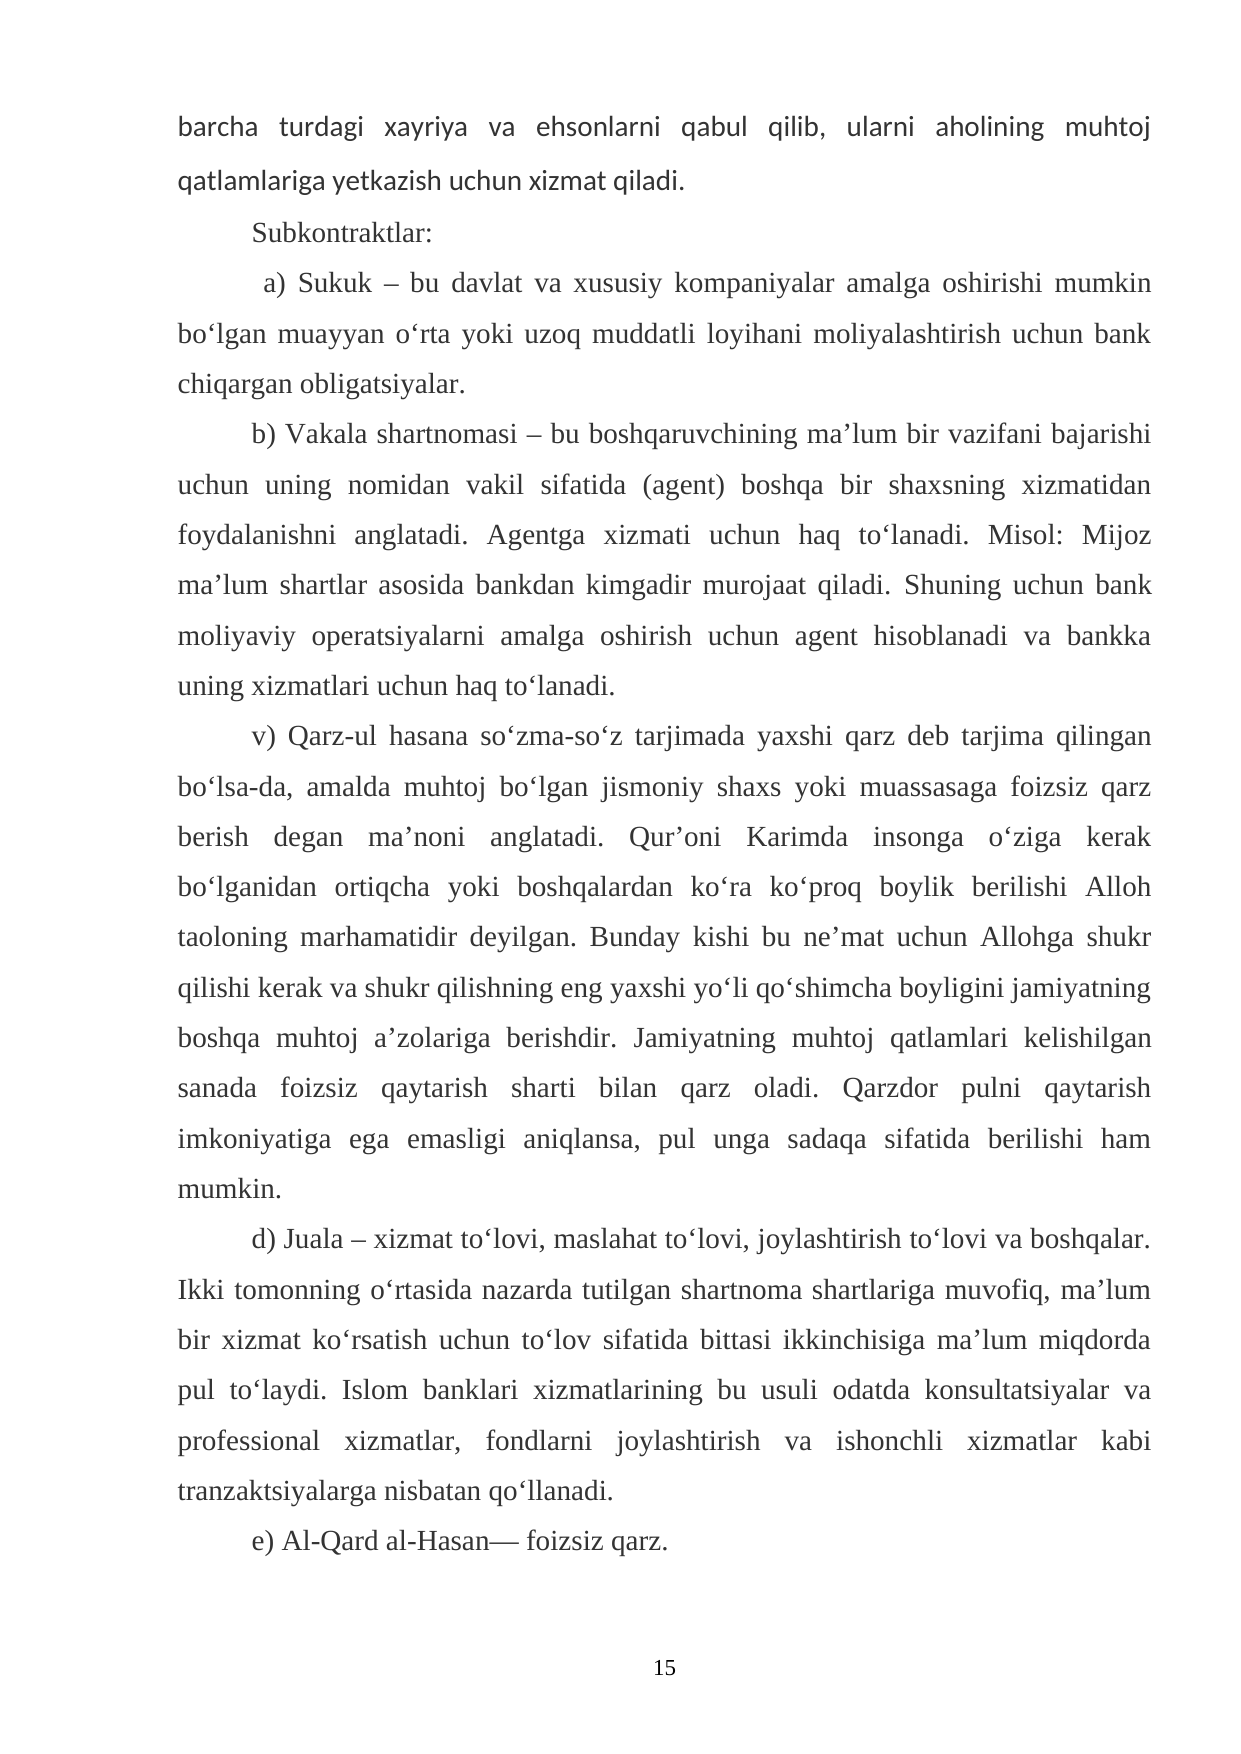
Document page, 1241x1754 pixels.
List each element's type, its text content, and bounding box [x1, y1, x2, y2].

text b) Vakala shartnomasi – bu boshqaruvchining maʼlum bir vazifani bajarishi uchun uning nomidan vakil sifatida (agent) boshqa bir shaxsning xizmatidan foydalanishni anglatadi. Agentga xizmati uchun haq toʻlanadi. Misol: Mijoz maʼlum shartlar asosida bankdan kimgadir murojaat qiladi. Shuning uchun bank moliyaviy operatsiyalarni amalga oshirish uchun agent hisoblanadi va bankka uning xizmatlari uchun haq toʻlanadi. [177, 416, 1152, 702]
text d) Juala – xizmat toʻlovi, maslahat toʻlovi, joylashtirish toʻlovi va boshqalar. Ikki tomonning oʻrtasida nazarda tutilgan shartnoma shartlariga muvofiq, maʼlum bir xizmat koʻrsatish uchun toʻlov sifatida bittasi ikkinchisiga maʼlum miqdorda pul toʻlaydi. Islom banklari xizmatlarining bu usuli odatda konsultatsiyalar va professional xizmatlar, fondlarni joylashtirish va ishonchli xizmatlar kabi tranzaktsiyalarga nisbatan qoʻllanadi. [177, 1221, 1152, 1507]
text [177, 108, 1152, 197]
text a) Sukuk – bu davlat va xususiy kompaniyalar amalga oshirishi mumkin boʻlgan muayyan oʻrta yoki uzoq muddatli loyihani moliyalashtirish uchun bank chiqargan obligatsiyalar. [177, 266, 1152, 400]
text v) Qarz-ul hasana soʻzma-soʻz tarjimada yaxshi qarz deb tarjima qilingan boʻlsa-da, amalda muhtoj boʻlgan jismoniy shaxs yoki muassasaga foizsiz qarz berish degan maʼnoni anglatadi. Qurʼoni Karimda insonga oʻziga kerak boʻlganidan ortiqcha yoki boshqalardan koʻra koʻproq boylik berilishi Alloh taoloning marhamatidir deyilgan. Bunday kishi bu neʼmat uchun Allohga shukr qilishi kerak va shukr qilishning eng yaxshi yoʻli qoʻshimcha boyligini jamiyatning boshqa muhtoj aʼzolariga berishdir. Jamiyatning muhtoj qatlamlari kelishilgan sanada foizsiz qaytarish sharti bilan qarz oladi. Qarzdor pulni qaytarish imkoniyatiga ega emasligi aniqlansa, pul unga sadaqa sifatida berilishi ham mumkin. [177, 718, 1152, 1205]
text Subkontraktlar: [177, 215, 1152, 249]
text e) Al-Qard al-Hasan— foizsiz qarz. [177, 1523, 1152, 1557]
